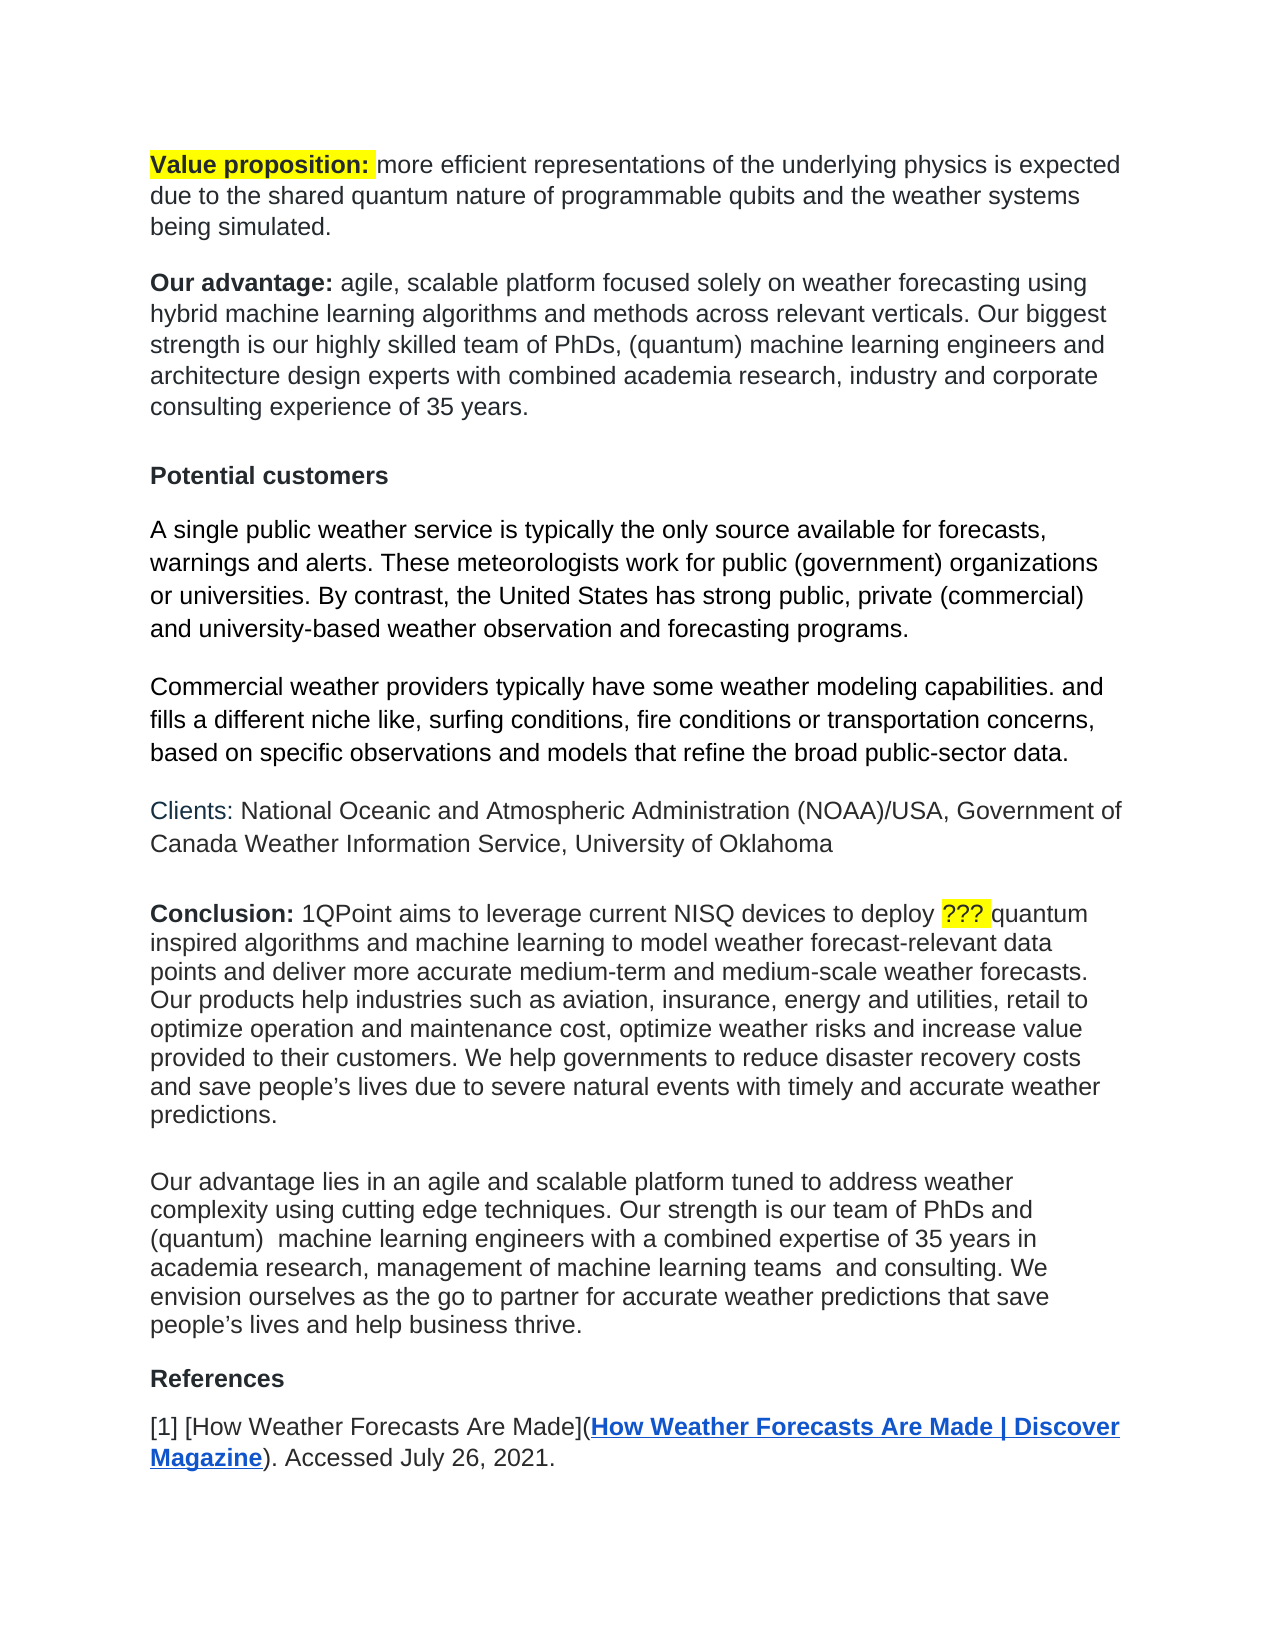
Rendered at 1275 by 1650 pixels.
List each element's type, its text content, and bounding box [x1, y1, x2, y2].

text References [150, 1364, 1125, 1393]
subtitle Potential customers [150, 461, 1125, 489]
text [1] [How Weather Forecasts Are Made](How Weather Forecasts Are Made | Discover Magazine). Accessed July 26, 2021. [150, 1412, 1125, 1472]
text Our advantage: agile, scalable platform focused solely on weather forecasting using hybrid machine learning algorithms and methods across relevant verticals. Our biggest strength is our highly skilled team of PhDs, (quantum) machine learning engineers and architecture design experts with combined academia research, industry and corporate consulting experience of 35 years. [150, 268, 1125, 421]
text Value proposition: more efficient representations of the underlying physics is expected due to the shared quantum nature of programmable qubits and the weather systems being simulated. [150, 150, 1125, 241]
subtitle Conclusion: 1QPoint aims to leverage current NISQ devices to deploy ??? quantum inspired algorithms and machine learning to model weather forecast-relevant data points and deliver more accurate medium-term and medium-scale weather forecasts. Our products help industries such as aviation, insurance, energy and utilities, retail to optimize operation and maintenance cost, optimize weather risks and increase value provided to their customers. We help governments to reduce disaster recovery costs and save people’s lives due to severe natural events with timely and accurate weather predictions. [150, 899, 1125, 1129]
text Commercial weather providers typically have some weather modeling capabilities. and fills a different niche like, surfing conditions, fire conditions or transportation concerns, based on specific observations and models that refine the broad public-sector data. [150, 672, 1125, 766]
text A single public weather service is typically the only source available for forecasts, warnings and alerts. These meteorologists work for public (government) organizations or universities. By contrast, the United States has strong public, private (commercial) and university-based weather observation and forecasting programs. [150, 514, 1125, 642]
subtitle Our advantage lies in an agile and scalable platform tuned to address weather complexity using cutting edge techniques. Our strength is our team of PhDs and (quantum) machine learning engineers with a combined expertise of 35 years in academia research, management of machine learning teams and consulting. We envision ourselves as the go to partner for accurate weather predictions that save people’s lives and help business thrive. [150, 1167, 1125, 1339]
text Clients: National Oceanic and Atmospheric Administration (NOAA)/USA, Government of Canada Weather Information Service, University of Oklahoma [150, 796, 1125, 857]
